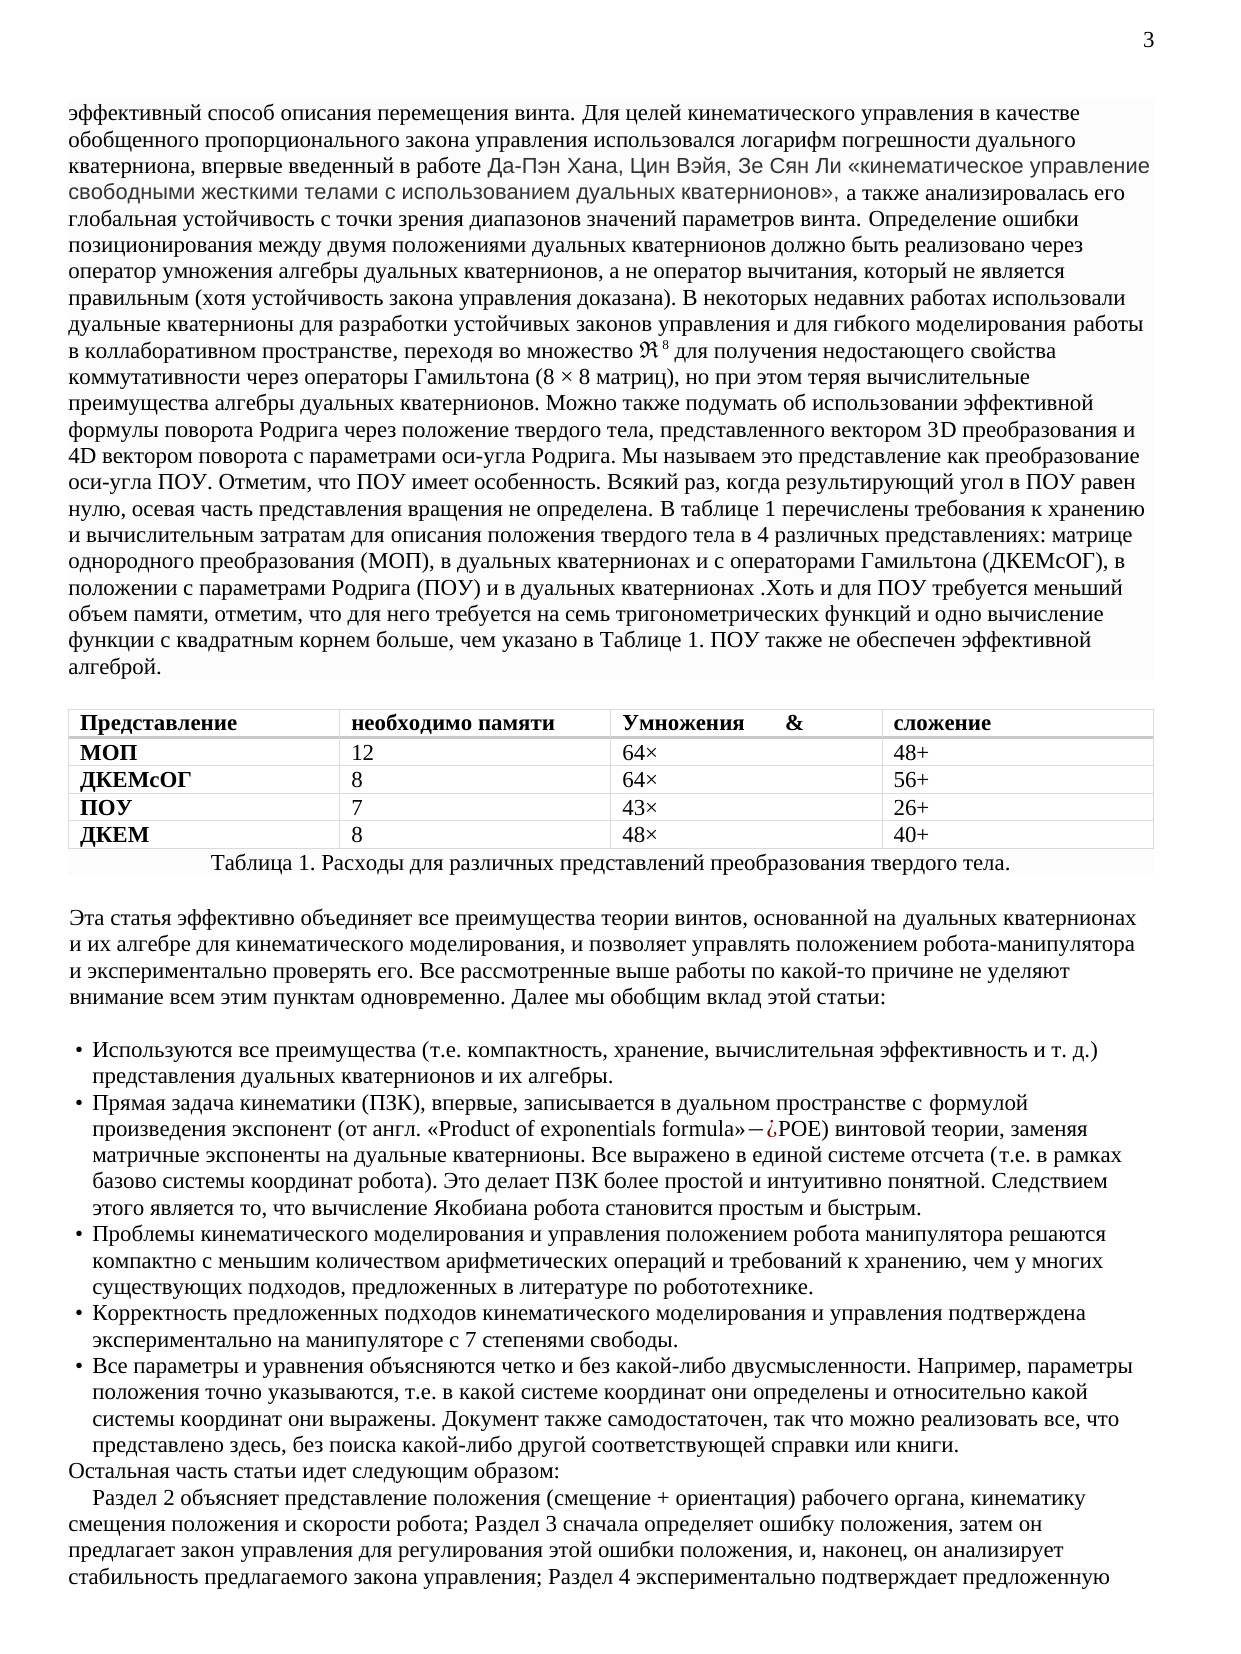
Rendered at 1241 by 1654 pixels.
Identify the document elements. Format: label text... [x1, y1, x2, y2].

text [68, 99, 1154, 679]
table_cell ДКЕМ [69, 821, 339, 847]
table_cell 56+ [883, 766, 1153, 793]
table_cell 26+ [883, 794, 1153, 820]
table_cell ДКЕМсОГ [69, 766, 339, 793]
table_header сложение [883, 710, 1153, 736]
table_cell 43× [611, 794, 882, 820]
table_cell 8 [340, 766, 610, 793]
table_cell 48+ [883, 739, 1153, 765]
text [68, 1484, 1154, 1589]
list Прямая задача кинематики (ПЗК), впервые, записывается в дуальном пространстве с формулой произведения экспонент (от англ. «Product of exponentials formula»POE) винтовой теории, заменяя матричные экспоненты на дуальные кватернионы. Все выражено в единой системе отсчета (т.е. в рамках базово системы координат робота). Это делает ПЗК более простой и интуитивно понятной. Следствием этого является то, что вычисление Якобиана робота становится простым и быстрым. [75, 1088, 1137, 1220]
table_cell 12 [340, 739, 610, 765]
text Остальная часть статьи идет следующим образом: [68, 1457, 1154, 1484]
table_cell 48× [611, 821, 882, 847]
list Все параметры и уравнения объясняются четко и без какой-либо двусмысленности. Например, параметры положения точно указываются, т.е. в какой системе координат они определены и относительно какой системы координат они выражены. Документ также самодостаточен, так что можно реализовать все, что представлено здесь, без поиска какой-либо другой соответствующей справки или книги. [75, 1352, 1154, 1457]
table_cell 8 [340, 821, 610, 847]
list Проблемы кинематического моделирования и управления положением робота манипулятора решаются компактно с меньшим количеством арифметических операций и требований к хранению, чем у многих существующих подходов, предложенных в литературе по робототехнике. [75, 1220, 1150, 1299]
table_cell 64× [611, 766, 882, 793]
table_cell 7 [340, 794, 610, 820]
table_cell 64× [611, 739, 882, 765]
table_cell 40+ [883, 821, 1153, 847]
text Эта статья эффективно объединяет все преимущества теории винтов, основанной на дуальных кватернионах и их алгебре для кинематического моделирования, и позволяет управлять положением робота-манипулятора и экспериментально проверять его. Все рассмотренные выше работы по какой-то причине не уделяют внимание всем этим пунктам одновременно. Далее мы обобщим вклад этой статьи: [69, 904, 1150, 1009]
table_cell МОП [69, 739, 339, 765]
table_header Умножения & [611, 710, 882, 736]
text Таблица 1. Расходы для различных представлений преобразования твердого тела. [68, 849, 1154, 875]
table_header Представление [69, 710, 339, 736]
table_header необходимо памяти [340, 710, 610, 736]
table_cell ПОУ [69, 794, 339, 820]
list Корректность предложенных подходов кинематического моделирования и управления подтверждена экспериментально на манипуляторе с 7 степенями свободы. [75, 1299, 1154, 1352]
list Используются все преимущества (т.е. компактность, хранение, вычислительная эффективность и т. д.) представления дуальных кватернионов и их алгебры. [75, 1036, 1150, 1088]
